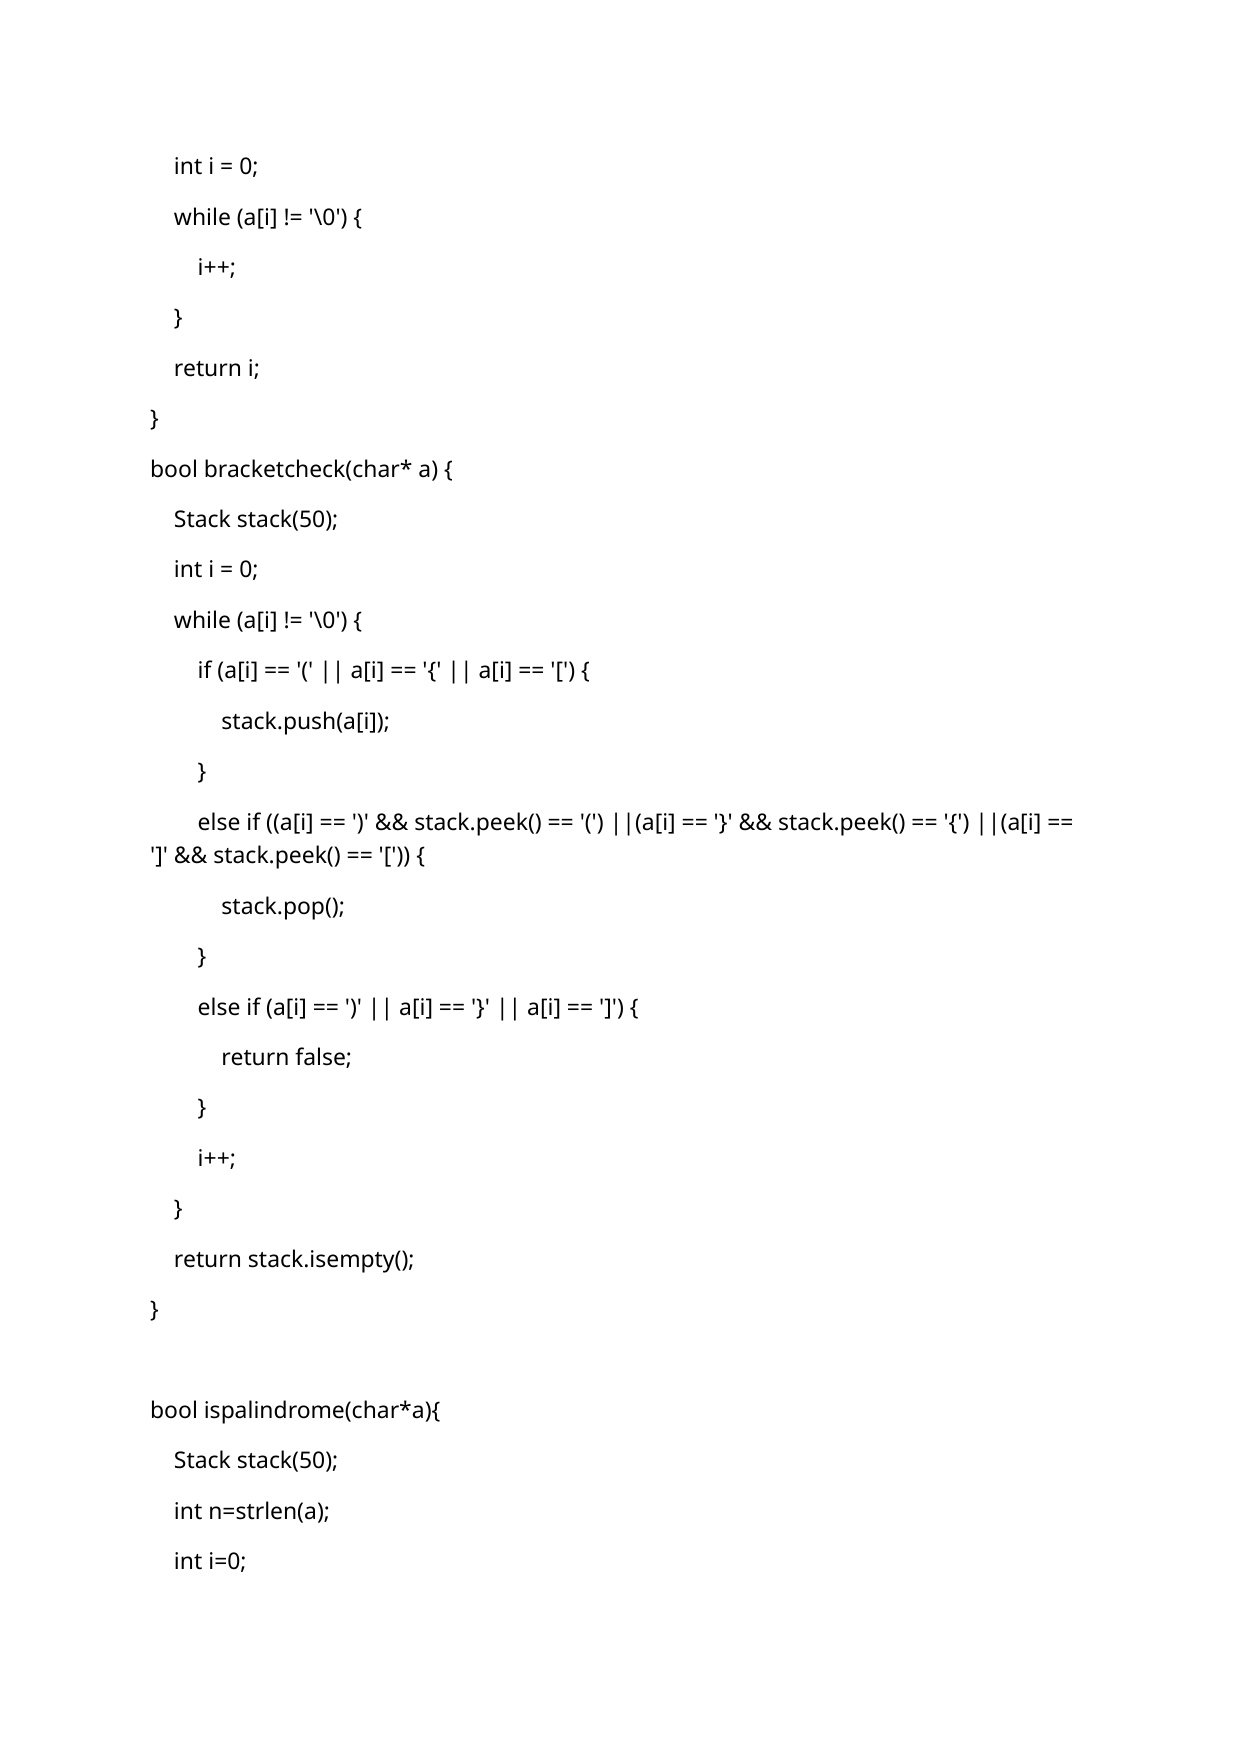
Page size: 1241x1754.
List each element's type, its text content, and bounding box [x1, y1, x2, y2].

text } [150, 1192, 1090, 1223]
text if (a[i] == '(' || a[i] == '{' || a[i] == '[') { [150, 654, 1090, 685]
text while (a[i] != '\0') { [150, 200, 1090, 232]
text else if (a[i] == ')' || a[i] == '}' || a[i] == ']') { [150, 990, 1090, 1022]
text i++; [150, 251, 1090, 282]
text return i; [150, 352, 1090, 383]
text } [150, 755, 1090, 786]
text int i = 0; [150, 150, 1090, 181]
text bool bracketcheck(char* a) { [150, 452, 1090, 484]
text } [150, 1293, 1090, 1324]
text else if ((a[i] == ')' && stack.peek() == '(') ||(a[i] == '}' && stack.peek() == '{') ||(a[i] == ']' && stack.peek() == '[')) { [150, 805, 1090, 870]
text } [150, 402, 1090, 433]
text Stack stack(50); [150, 1444, 1090, 1475]
text } [150, 1091, 1090, 1122]
text } [150, 940, 1090, 971]
text return stack.isempty(); [150, 1242, 1090, 1274]
text return false; [150, 1041, 1090, 1072]
text stack.pop(); [150, 889, 1090, 921]
text Stack stack(50); [150, 503, 1090, 534]
text int i=0; [150, 1545, 1090, 1576]
text i++; [150, 1142, 1090, 1173]
text bool ispalindrome(char*a){ [150, 1394, 1090, 1425]
text int n=strlen(a); [150, 1494, 1090, 1526]
text int i = 0; [150, 553, 1090, 584]
text stack.push(a[i]); [150, 704, 1090, 736]
text } [150, 301, 1090, 332]
text while (a[i] != '\0') { [150, 604, 1090, 635]
